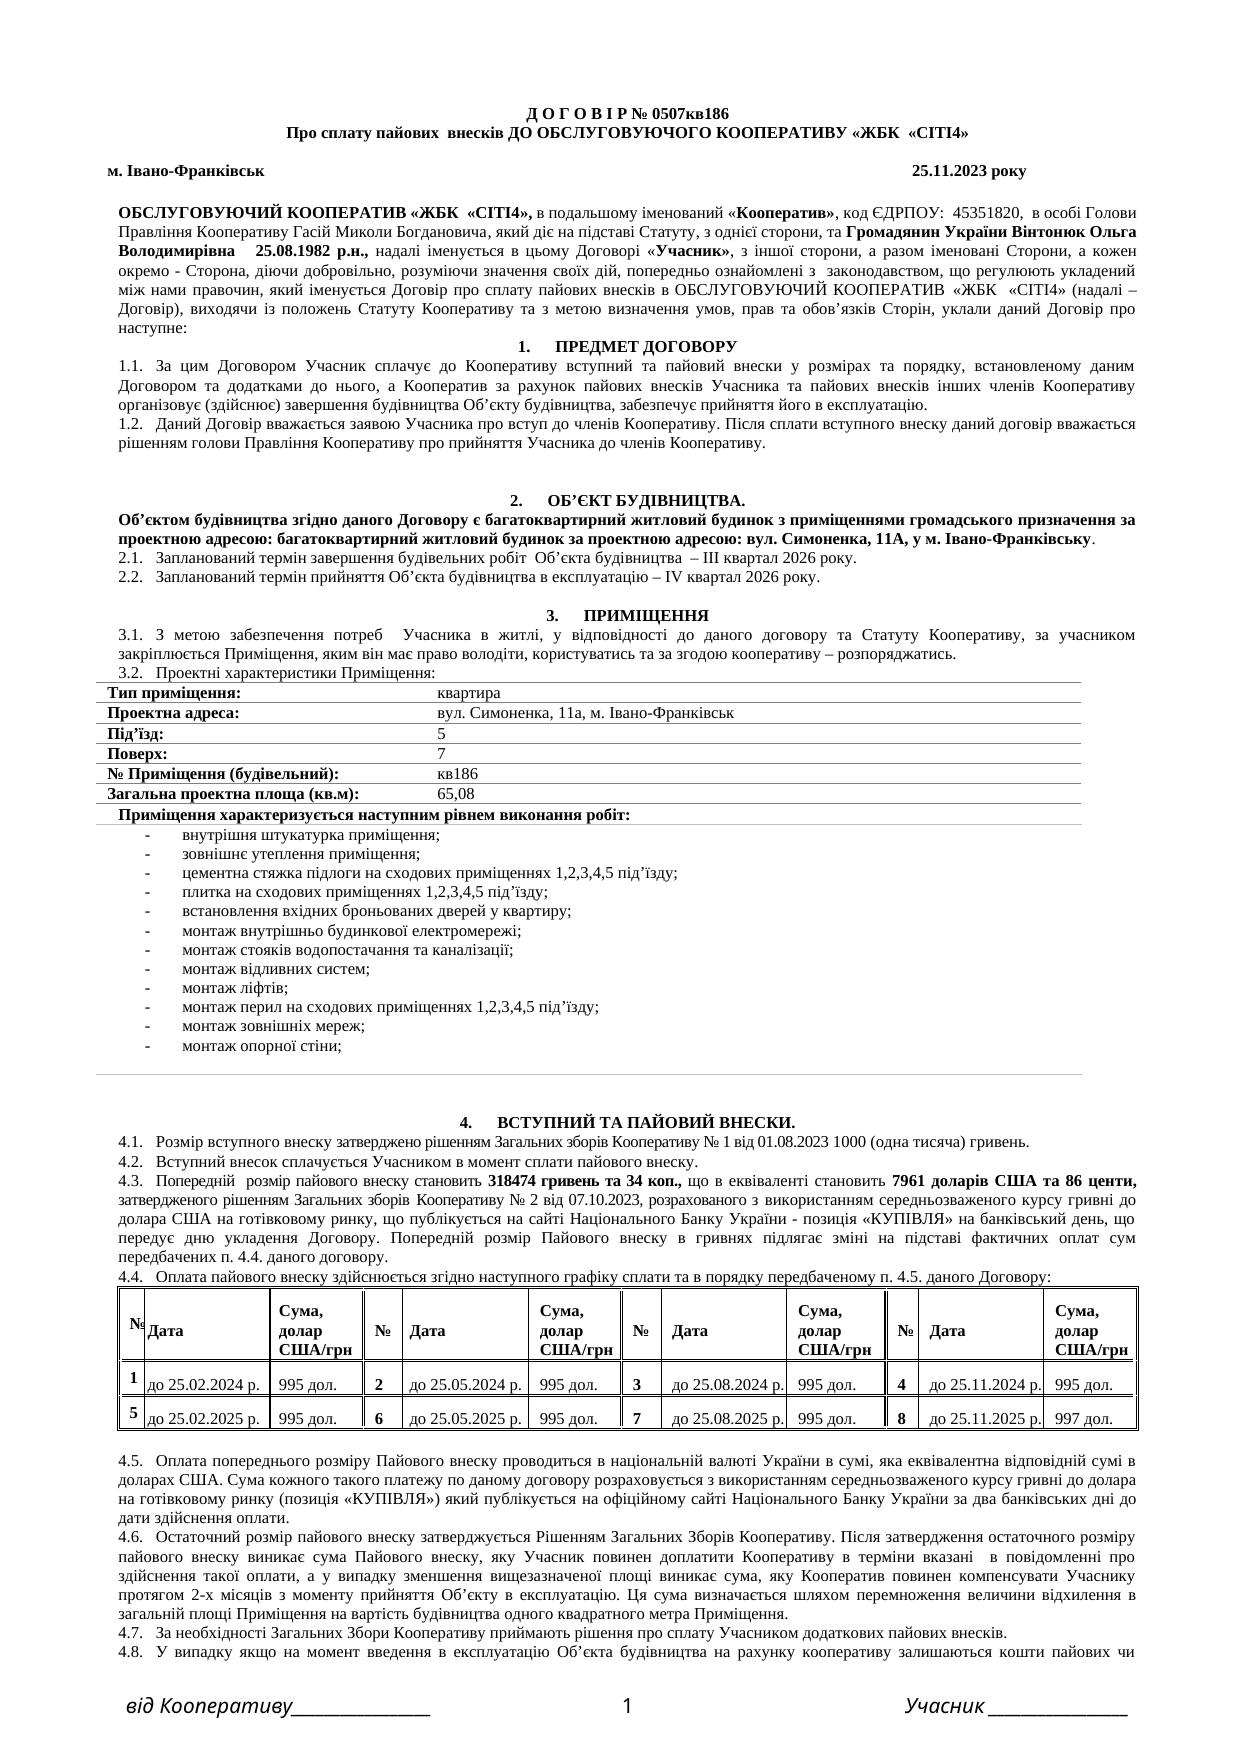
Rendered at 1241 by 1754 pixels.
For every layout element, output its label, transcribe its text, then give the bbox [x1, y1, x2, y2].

list Запланований термін прийняття Об’єкта будівництва в експлуатацію – ІV квартал 2026 року. [118, 567, 1137, 586]
table_header квартира [426, 683, 1081, 702]
table_cell 8 [886, 1397, 918, 1428]
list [118, 1642, 1137, 1661]
table_cell 995 дол. [271, 1362, 362, 1393]
table_header Сума, долар США/грн [1044, 1289, 1136, 1359]
table_cell 65,08 [426, 784, 1081, 803]
table_cell 1 [120, 1359, 144, 1393]
list За цим Договором Учасник сплачує до Кооперативу вступний та пайовий внески у розмірах та порядку, встановленому даним Договором та додатками до нього, а Кооператив за рахунок пайових внесків Учасника та пайових внесків інших членів Кооперативу організовує (здійснює) завершення будівництва Об’єкту будівництва, забезпечує прийняття його в експлуатацію. [118, 356, 1137, 414]
table_cell 995 дол. [787, 1362, 884, 1393]
table_cell 995 дол. [787, 1397, 886, 1428]
list Остаточний розмір пайового внеску затверджується Рішенням Загальних Зборів Кооперативу. Після затвердження остаточного розміру пайового внеску виникає сума Пайового внеску, яку Учасник повинен доплатити Кооперативу в терміни вказані в повідомленні про здійснення такої оплати, а у випадку зменшення вищезазначеної площі виникає сума, яку Кооператив повинен компенсувати Учаснику протягом 2-х місяців з моменту прийняття Об’єкту в експлуатацію. Ця сума визначається шляхом перемноження величини відхилення в загальній площі Приміщення на вартість будівництва одного квадратного метра Приміщення. [118, 1527, 1137, 1623]
table_cell вул. Симоненка, 11а, м. Івано-Франківськ [426, 703, 1081, 722]
table_cell до 25.08.2025 р. [662, 1397, 786, 1428]
table_header м. Івано-Франківськ [96, 161, 901, 180]
table_cell Загальна проектна площа (кв.м): [96, 784, 426, 803]
table_header Дата [919, 1289, 1043, 1359]
table_cell до 25.05.2025 р. [403, 1397, 528, 1428]
text Приміщення характеризується наступним рівнем виконання робіт: [118, 804, 1137, 823]
list ВСТУПНИЙ ТА ПАЙОВИЙ ВНЕСКИ. [118, 1113, 1137, 1132]
list З метою забезпечення потреб Учасника в житлі, у відповідності до даного договору та Статуту Кооперативу, за учасником закріплюється Приміщення, яким він має право володіти, користуватись та за згодою кооперативу – розпоряджатись. [118, 624, 1137, 663]
table_header № [621, 1289, 661, 1359]
table_header Дата [662, 1289, 786, 1359]
list ПРЕДМЕТ ДОГОВОРУ [118, 337, 1137, 356]
list Оплата попереднього розміру Пайового внеску проводиться в національній валюті України в сумі, яка еквівалентна відповідній сумі в доларах США. Сума кожного такого платежу по даному договору розраховується з використанням середньозваженого курсу гривні до долара на готівковому ринку (позиція «КУПІВЛЯ») який публікується на офіційному сайті Національного Банку України за два банківських дні до дати здійснення оплати. [118, 1451, 1137, 1527]
list Розмір вступного внеску затверджено рішенням Загальних зборів Кооперативу № 1 від 01.08.2023 1000 (одна тисяча) гривень. [118, 1132, 1137, 1151]
list Проектні характеристики Приміщення: [118, 663, 1137, 682]
table_header 25.11.2023 року [901, 161, 1240, 180]
table_header Тип приміщення: [96, 683, 426, 702]
table_cell 997 дол. [1044, 1394, 1136, 1428]
table_cell 5 [426, 724, 1081, 743]
table_cell до 25.02.2025 р. [145, 1397, 269, 1428]
table_cell 7 [621, 1397, 661, 1428]
table_cell Проектна адреса: [96, 703, 426, 722]
table_cell до 25.05.2024 р. [403, 1362, 528, 1393]
table_cell до 25.08.2024 р. [662, 1362, 786, 1393]
table_header № [886, 1289, 918, 1359]
table_cell 5 [120, 1394, 144, 1428]
table_header № [120, 1289, 144, 1359]
list Даний Договір вважається заявою Учасника про вступ до членів Кооперативу. Після сплати вступного внеску даний договір вважається рішенням голови Правління Кооперативу про прийняття Учасника до членів Кооперативу. [118, 414, 1137, 452]
table_cell кв186 [426, 764, 1081, 783]
table_header Дата [145, 1289, 269, 1359]
table_cell до 25.11.2025 р. [919, 1397, 1043, 1428]
table_header Сума, долар США/грн [271, 1289, 363, 1359]
text Об’єктом будівництва згідно даного Договору є багатоквартирний житловий будинок з приміщеннями громадського призначення за проектною адресою: багатоквартирний житловий будинок за проектною адресою: вул. Симоненка, 11А, у м. Івано-Франківську. [118, 509, 1137, 548]
list ПРИМІЩЕННЯ [118, 605, 1137, 624]
table_header № [363, 1289, 402, 1359]
table_header внутрішня штукатурка приміщення; зовнішнє утеплення приміщення; цементна стяжка підлоги на сходових приміщеннях 1,2,3,4,5 під’їзду; плитка на сходових приміщеннях 1,2,3,4,5 під’їзду; встановлення вхідних броньованих дверей у квартиру; монтаж внутрішньо будинкової електромережі; монтаж стояків водопостачання та каналізації; монтаж відливних систем; монтаж ліфтів; монтаж перил на сходових приміщеннях 1,2,3,4,5 під’їзду; монтаж зовнішніх мереж; монтаж опорної стіни; [96, 825, 1082, 1074]
table_cell 995 дол. [529, 1362, 620, 1393]
table_header Дата [403, 1289, 528, 1359]
table_cell 6 [363, 1397, 402, 1428]
text Д О Г О В І Р № 0507кв186 [118, 103, 1137, 123]
table_cell до 25.02.2024 р. [145, 1362, 269, 1393]
table_cell до 25.11.2024 р. [919, 1362, 1043, 1393]
table_cell 995 дол. [1044, 1359, 1136, 1393]
table_header Сума, долар США/грн [787, 1289, 886, 1359]
table_header Сума, долар США/грн [529, 1289, 621, 1359]
list ОБ’ЄКТ БУДІВНИЦТВА. [118, 490, 1137, 509]
text ОБСЛУГОВУЮЧИЙ КООПЕРАТИВ «ЖБК «СІТІ4», в подальшому іменований «Кооператив», код ЄДРПОУ: 45351820, в особі Голови Правління Кооперативу Гасій Миколи Богдановича, який діє на підставі Статуту, з однієї сторони, та Громадянин України Вінтонюк Ольга Володимирівна 25.08.1982 р.н., надалі іменується в цьому Договорі «Учасник», з іншої сторони, а разом іменовані Сторони, а кожен окремо - Сторона, діючи добровільно, розуміючи значення своїх дій, попередньо ознайомлені з законодавством, що регулюють укладений між нами правочин, який іменується Договір про сплату пайових внесків в ОБСЛУГОВУЮЧИЙ КООПЕРАТИВ «ЖБК «СІТІ4» (надалі – Договір), виходячи із положень Статуту Кооперативу та з метою визначення умов, прав та обов’язків Сторін, уклали даний Договір про наступне: [118, 203, 1137, 337]
table_cell Під’їзд: [96, 724, 426, 743]
table_cell Поверх: [96, 744, 426, 763]
table_cell 3 [623, 1362, 661, 1393]
list За необхідності Загальних Збори Кооперативу приймають рішення про сплату Учасником додаткових пайових внесків. [118, 1623, 1137, 1642]
list Вступний внесок сплачується Учасником в момент сплати пайового внеску. [118, 1151, 1137, 1171]
table_cell 4 [888, 1362, 918, 1393]
table_cell № Приміщення (будівельний): [96, 764, 426, 783]
text Про сплату пайових внесків ДО ОБСЛУГОВУЮЧОГО КООПЕРАТИВУ «ЖБК «СІТІ4» [118, 123, 1137, 142]
table_cell 995 дол. [271, 1397, 363, 1428]
table_cell 995 дол. [529, 1397, 621, 1428]
table_cell 2 [365, 1362, 402, 1393]
list Запланований термін завершення будівельних робіт Об’єкта будівництва – ІІІ квартал 2026 року. [118, 548, 1137, 567]
table_cell 7 [426, 744, 1081, 763]
list Оплата пайового внеску здійснюється згідно наступного графіку сплати та в порядку передбаченому п. 4.5. даного Договору: [118, 1266, 1137, 1286]
list Попередній розмір пайового внеску становить 318474 гривень та 34 коп., що в еквіваленті становить 7961 доларів США та 86 центи, затвердженого рішенням Загальних зборів Кооперативу № 2 від 07.10.2023, розрахованого з використанням середньозваженого курсу гривні до долара США на готівковому ринку, що публікується на сайті Національного Банку України - позиція «КУПІВЛЯ» на банківський день, що передує дню укладення Договору. Попередній розмір Пайового внеску в гривнях підлягає зміні на підставі фактичних оплат сум передбачених п. 4.4. даного договору. [118, 1171, 1137, 1266]
